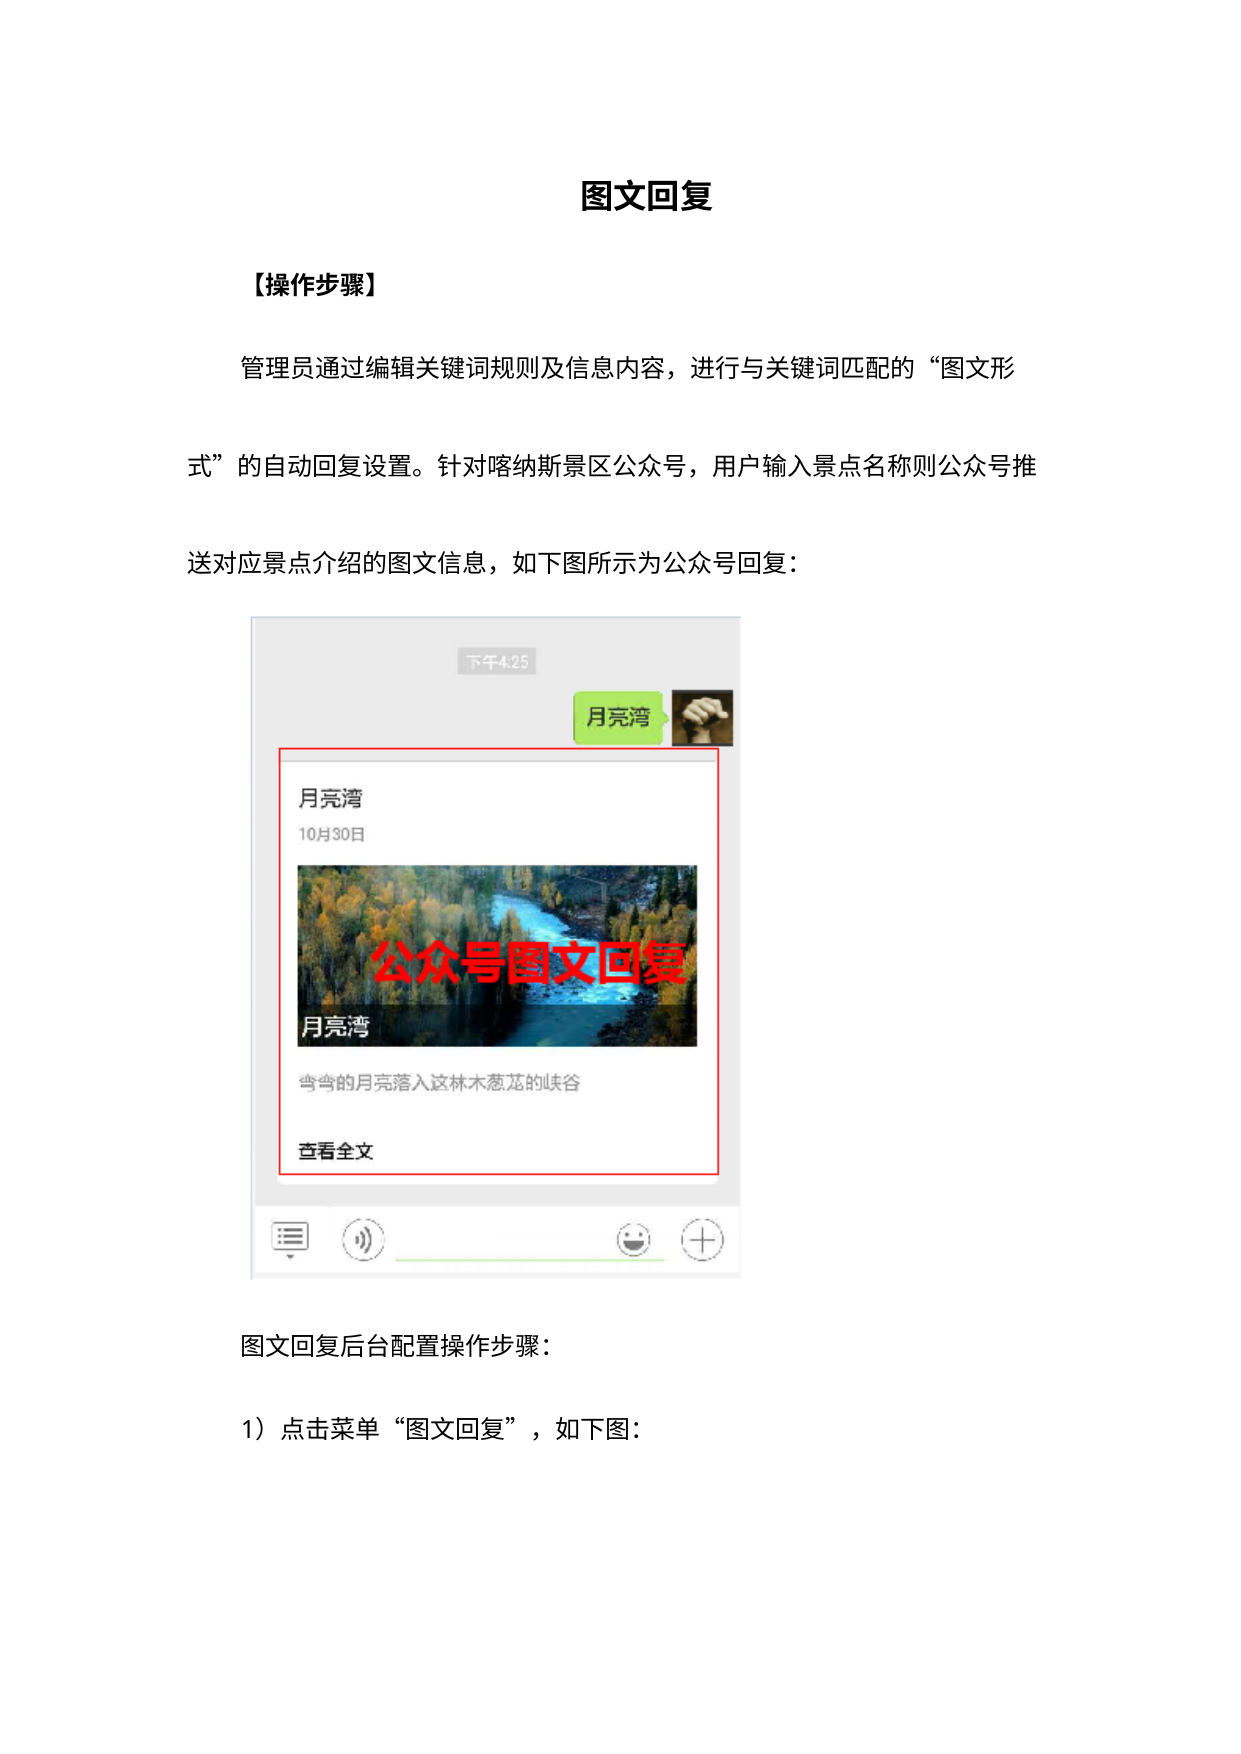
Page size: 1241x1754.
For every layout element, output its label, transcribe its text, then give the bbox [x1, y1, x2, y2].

text 管理员通过编辑关键词规则及信息内容，进行与关键词匹配的“图文形式”的自动回复设置。针对喀纳斯景区公众号，用户输入景点名称则公众号推送对应景点介绍的图文信息，如下图所示为公众号回复： [187, 334, 1053, 594]
text 图文回复后台配置操作步骤： [187, 1312, 1053, 1377]
text 1）点击菜单“图文回复”，如下图： [187, 1395, 1053, 1460]
text 图文回复 [187, 162, 1053, 227]
text 【操作步骤】 [187, 251, 1053, 316]
picture [240, 612, 749, 1288]
